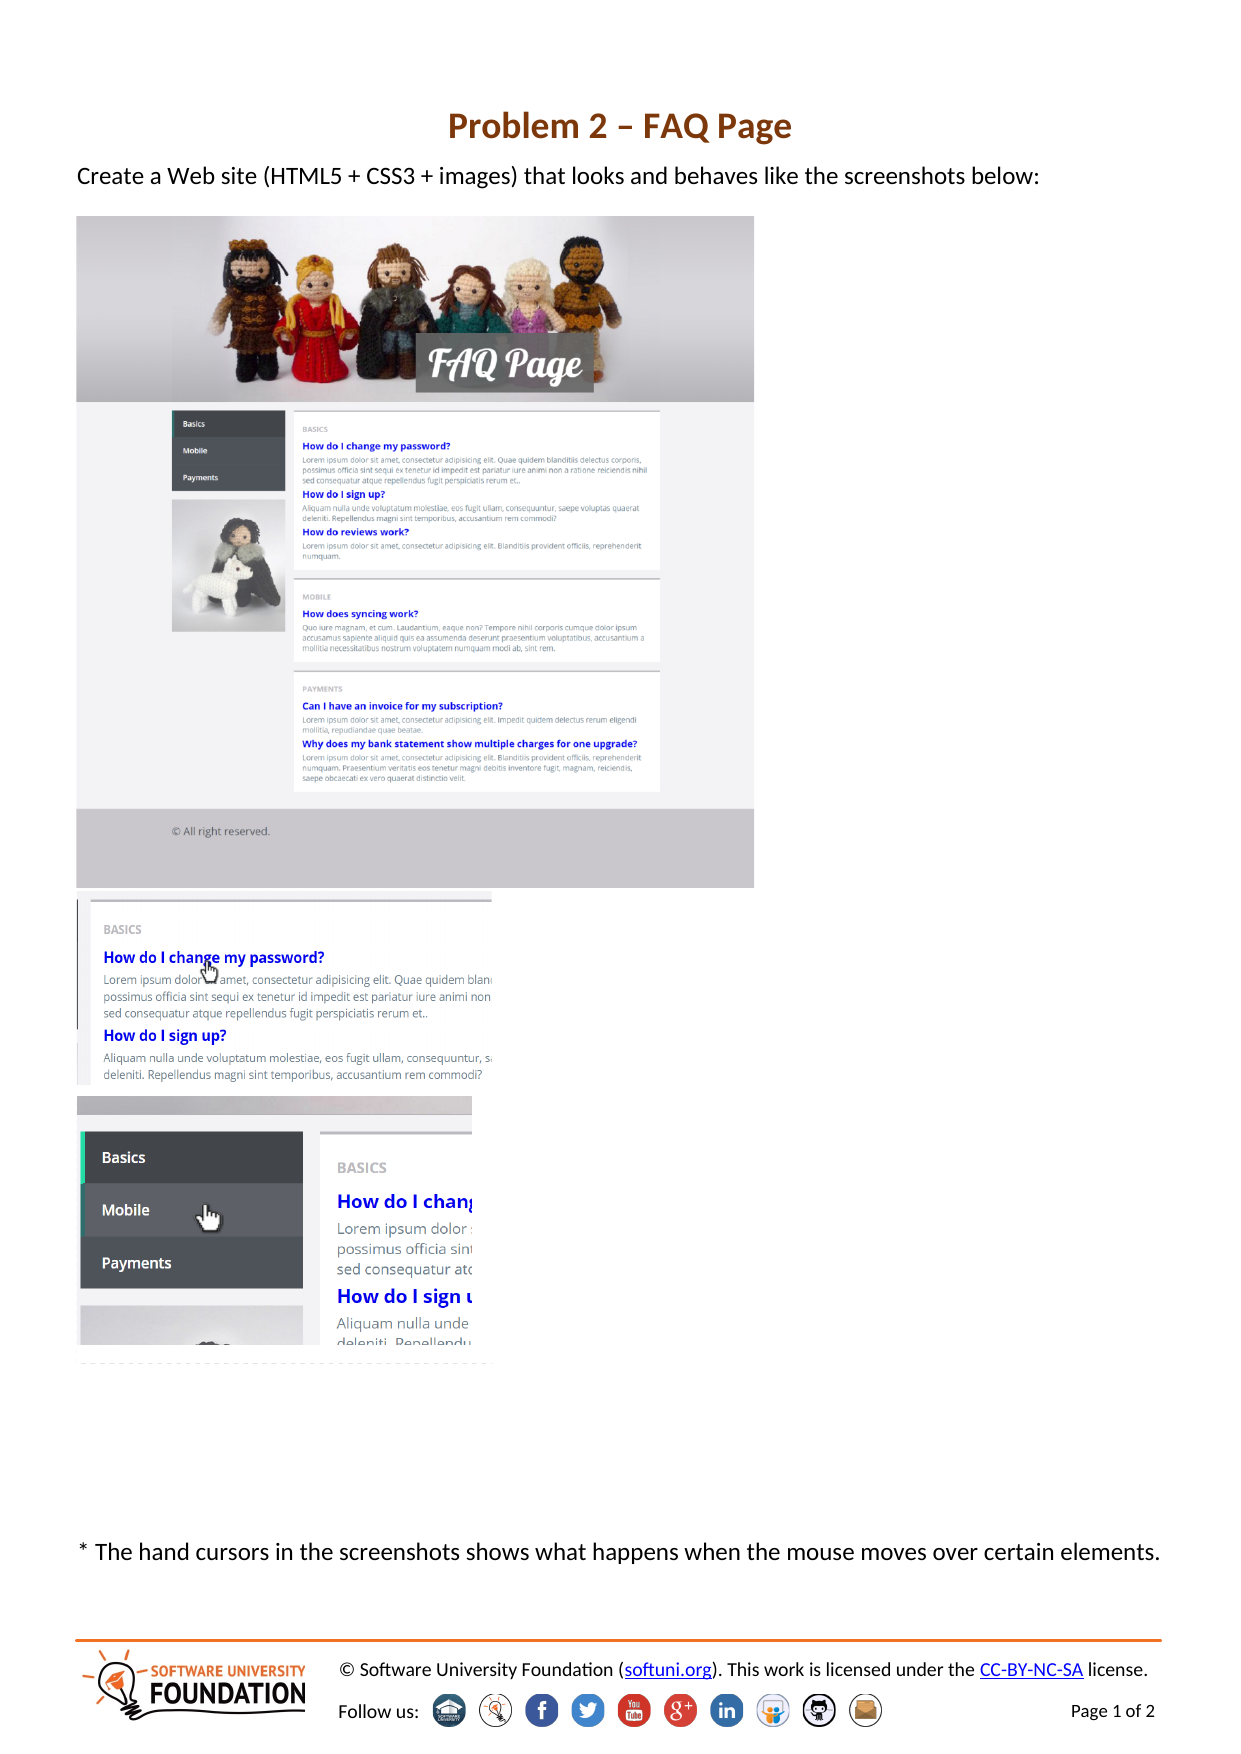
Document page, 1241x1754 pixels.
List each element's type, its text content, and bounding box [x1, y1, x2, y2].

picture [81, 1648, 305, 1721]
text * The hand cursors in the screenshots shows what happens when the mouse moves over certain elements. [77, 1505, 1163, 1566]
picture [802, 1694, 836, 1727]
picture [432, 1694, 466, 1727]
picture [756, 1694, 790, 1727]
picture [664, 1694, 697, 1727]
picture [479, 1694, 512, 1727]
picture [76, 1096, 493, 1364]
text Create a Web site (HTML5 + CSS3 + images) that looks and behaves like the screenshots below: [77, 160, 1163, 191]
picture [849, 1694, 882, 1727]
picture [571, 1694, 605, 1727]
picture [76, 216, 755, 888]
picture [617, 1694, 651, 1727]
picture [710, 1694, 744, 1727]
subtitle Problem 2 – FAQ Page [77, 102, 1163, 148]
picture [525, 1694, 559, 1727]
picture [76, 891, 492, 1085]
